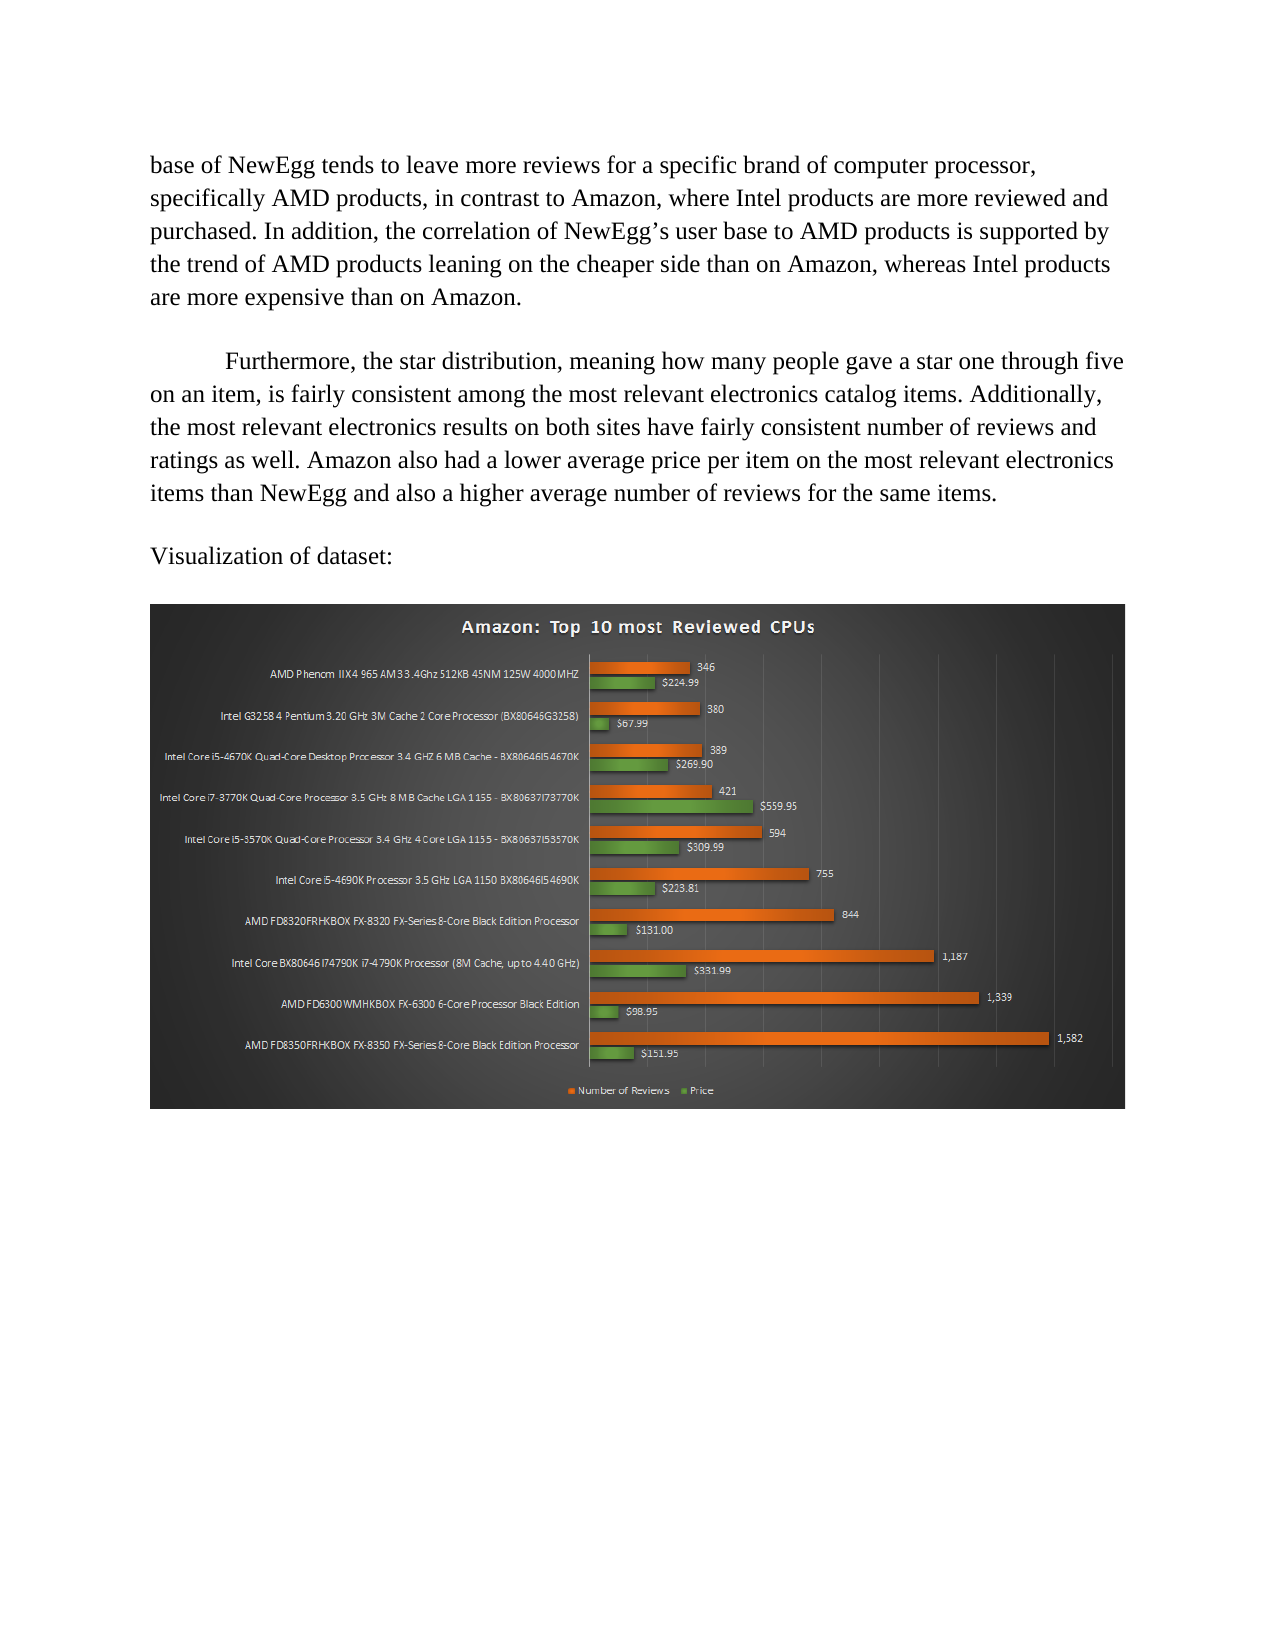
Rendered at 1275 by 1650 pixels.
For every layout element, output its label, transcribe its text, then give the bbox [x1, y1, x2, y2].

text Visualization of dataset: [150, 541, 1125, 570]
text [150, 150, 1125, 311]
text Furthermore, the star distribution, meaning how many people gave a star one through five on an item, is fairly consistent among the most relevant electronics catalog items. Additionally, the most relevant electronics results on both sites have fairly consistent number of reviews and ratings as well. Amazon also had a lower average price per item on the most relevant electronics items than NewEgg and also a higher average number of reviews for the same items. [150, 346, 1125, 507]
picture [150, 604, 1125, 1109]
